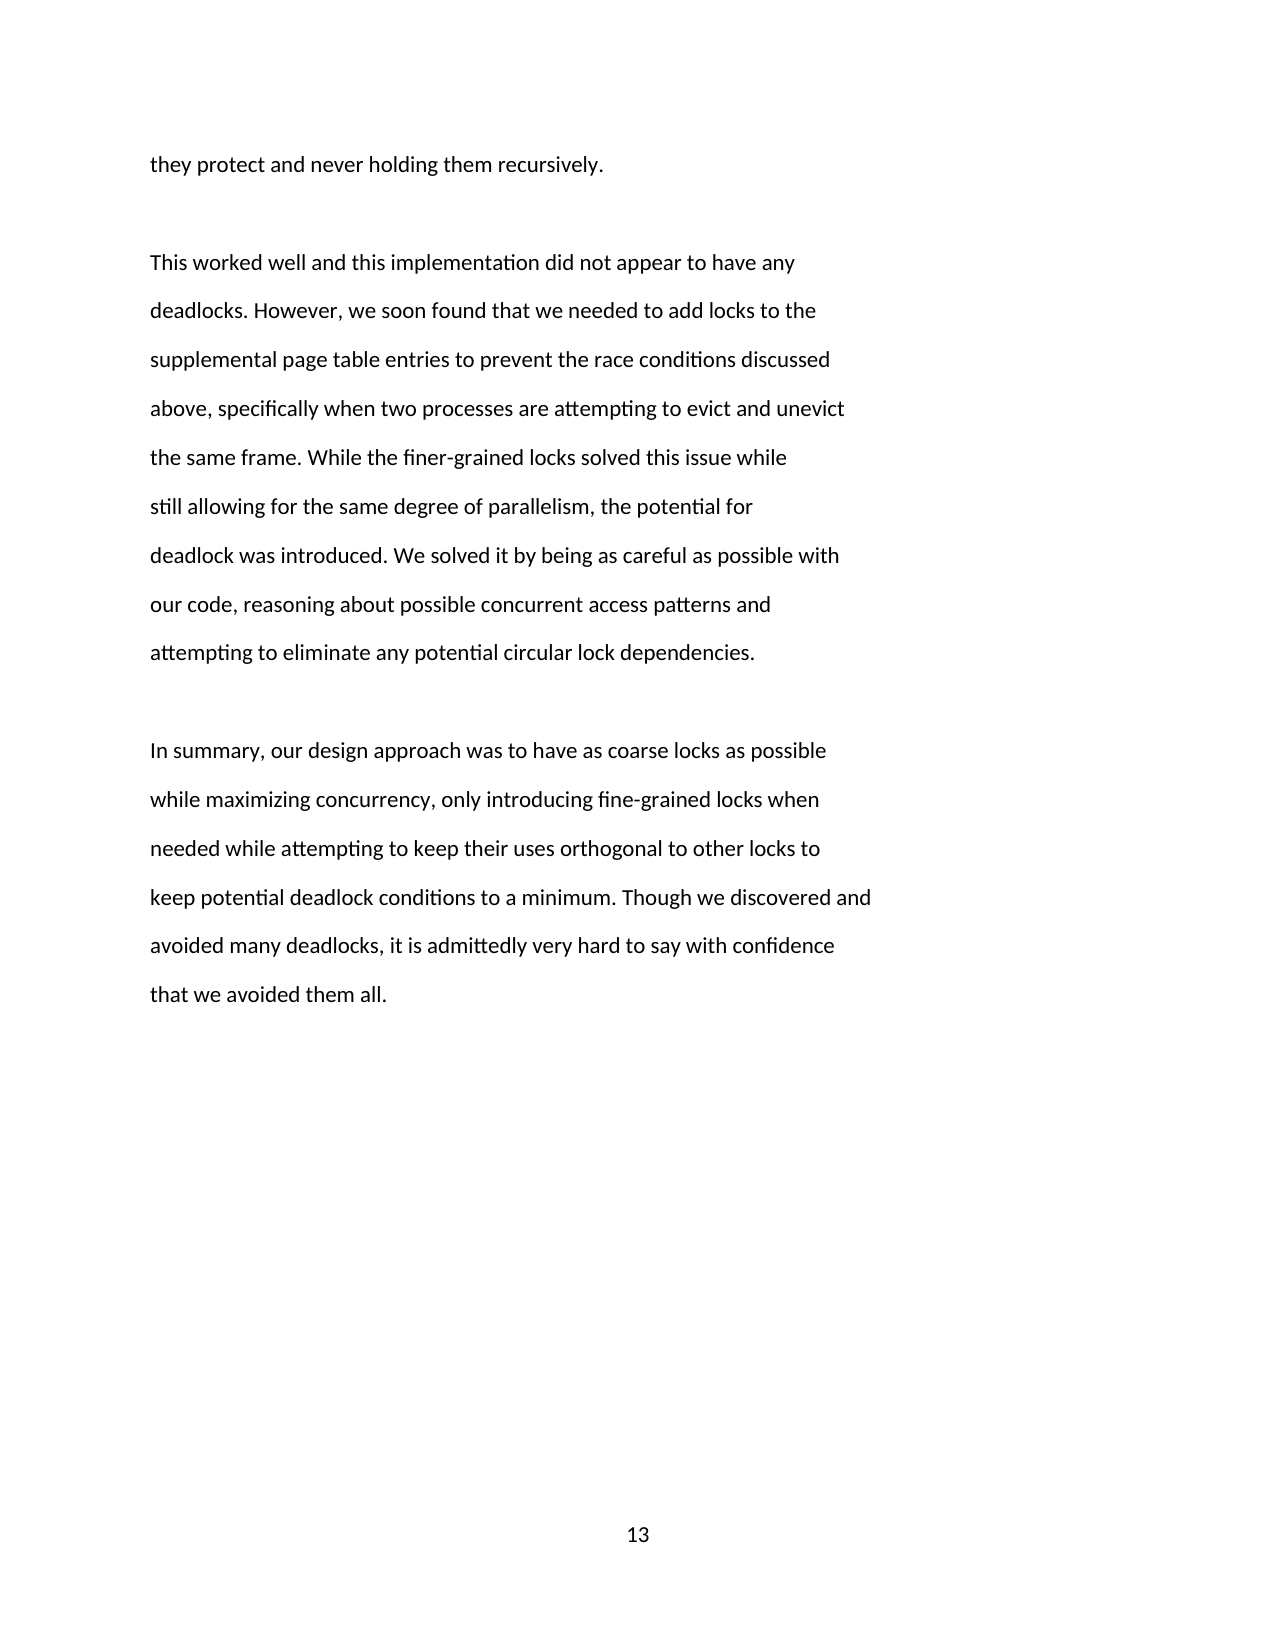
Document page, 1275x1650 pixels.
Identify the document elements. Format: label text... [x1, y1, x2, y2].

text avoided many deadlocks, it is admittedly very hard to say with confidence [150, 932, 1125, 960]
text deadlocks. However, we soon found that we needed to add locks to the [150, 297, 1125, 324]
text deadlock was introduced. We solved it by being as careful as possible with [150, 541, 1125, 569]
text our code, reasoning about possible concurrent access patterns and [150, 590, 1125, 618]
text In summary, our design approach was to have as coarse locks as possible [150, 736, 1125, 764]
text above, specifically when two processes are attempting to evict and unevict [150, 394, 1125, 422]
text still allowing for the same degree of parallelism, the potential for [150, 492, 1125, 520]
text while maximizing concurrency, only introducing fine-grained locks when [150, 785, 1125, 813]
text attempting to eliminate any potential circular lock dependencies. [150, 638, 1125, 667]
text This worked well and this implementation did not appear to have any [150, 248, 1125, 276]
text they protect and never holding them recursively. [150, 150, 1125, 178]
text keep potential deadlock conditions to a minimum. Though we discovered and [150, 883, 1125, 911]
text that we avoided them all. [150, 981, 1125, 1008]
text needed while attempting to keep their uses orthogonal to other locks to [150, 834, 1125, 862]
text supplemental page table entries to prevent the race conditions discussed [150, 345, 1125, 373]
text the same frame. While the finer-grained locks solved this issue while [150, 443, 1125, 471]
